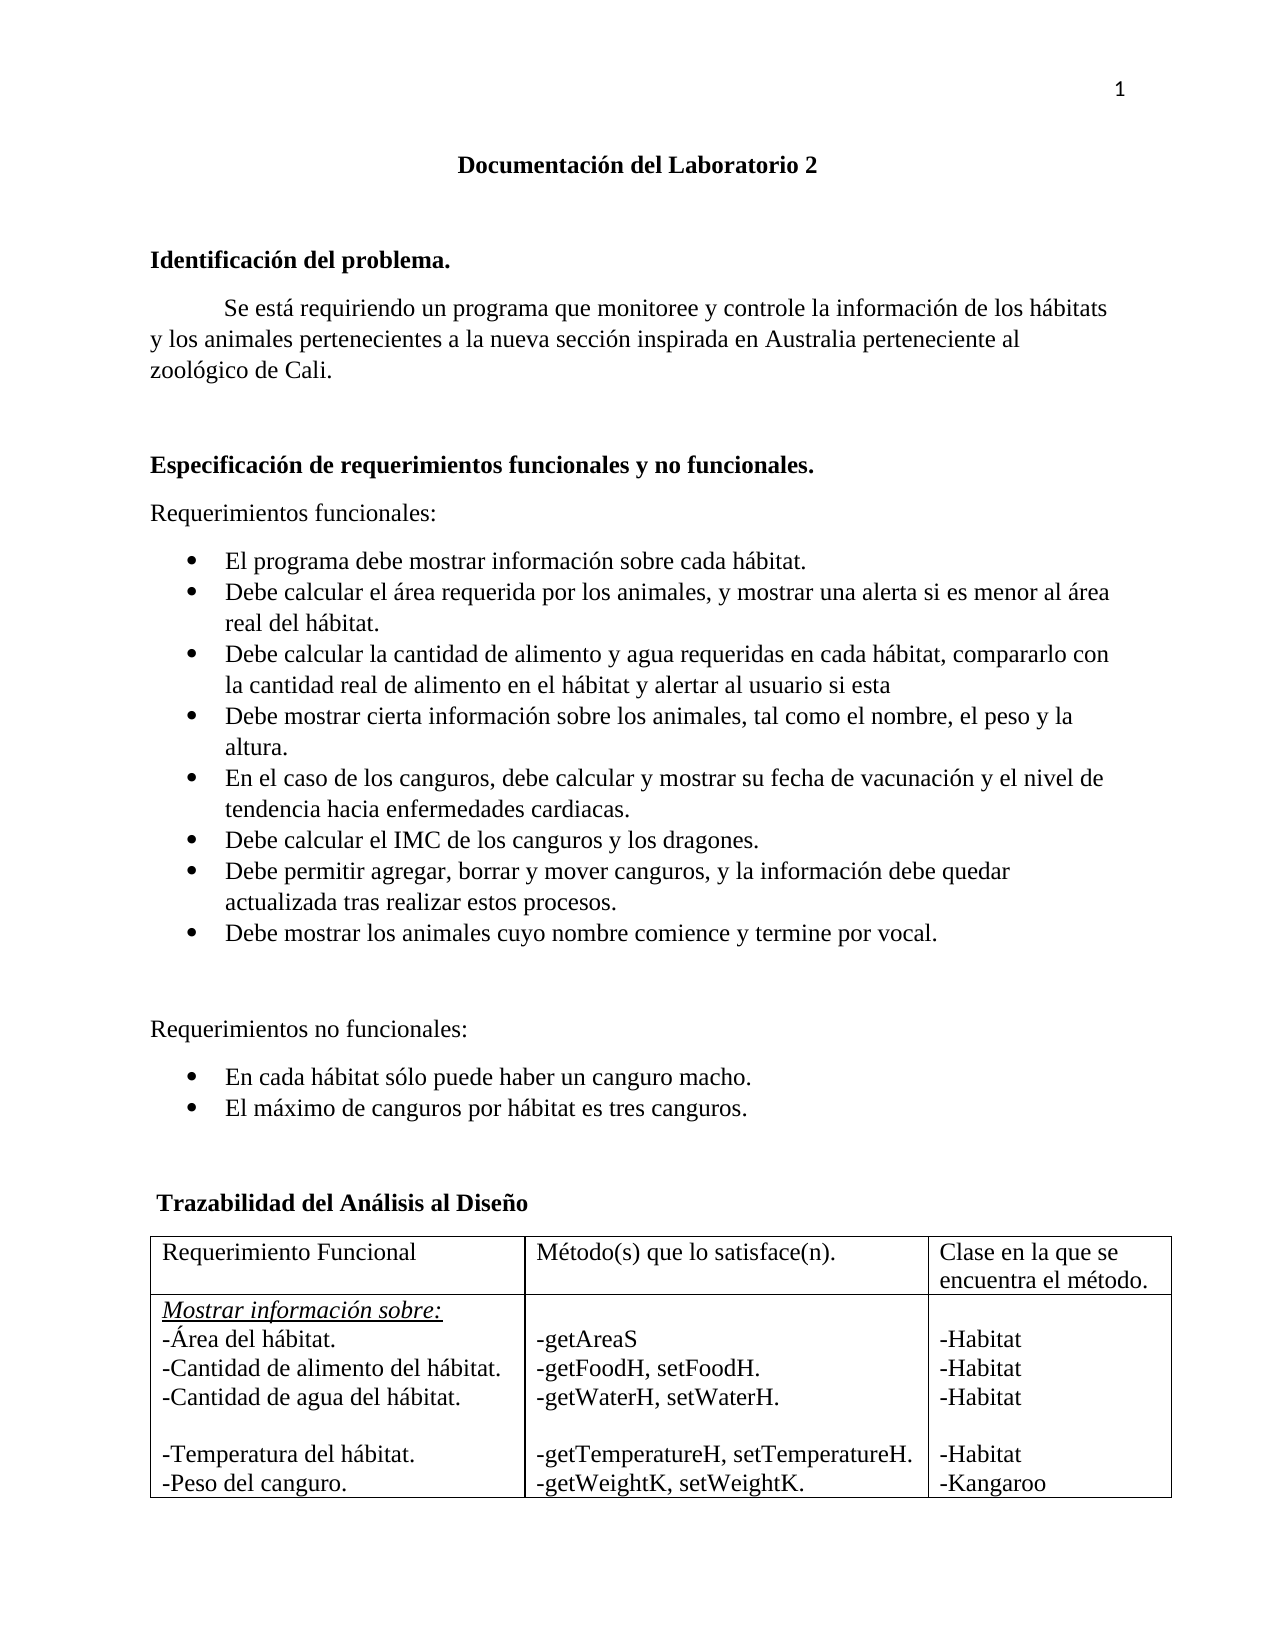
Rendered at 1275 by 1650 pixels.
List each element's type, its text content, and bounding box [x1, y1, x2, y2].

list En cada hábitat sólo puede haber un canguro macho. [187, 1062, 1125, 1090]
list Debe mostrar cierta información sobre los animales, tal como el nombre, el peso y la altura. [187, 701, 1125, 761]
list Debe calcular la cantidad de alimento y agua requeridas en cada hábitat, compararlo con la cantidad real de alimento en el hábitat y alertar al usuario si esta [187, 639, 1125, 699]
text Documentación del Laboratorio 2 [150, 150, 1125, 179]
list En el caso de los canguros, debe calcular y mostrar su fecha de vacunación y el nivel de tendencia hacia enfermedades cardiacas. [187, 763, 1125, 823]
list Debe permitir agregar, borrar y mover canguros, y la información debe quedar actualizada tras realizar estos procesos. [187, 856, 1125, 916]
text Se está requiriendo un programa que monitoree y controle la información de los hábitats y los animales pertenecientes a la nueva sección inspirada en Australia perteneciente al zoológico de Cali. [150, 293, 1125, 384]
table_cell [151, 1295, 524, 1497]
table_header Requerimiento Funcional [151, 1237, 524, 1294]
list El programa debe mostrar información sobre cada hábitat. [187, 546, 1125, 575]
text Especificación de requerimientos funcionales y no funcionales. [150, 451, 1125, 479]
text Requerimientos funcionales: [150, 498, 1125, 527]
list Debe calcular el área requerida por los animales, y mostrar una alerta si es menor al área real del hábitat. [187, 577, 1125, 637]
text Trazabilidad del Análisis al Diseño [150, 1188, 1125, 1217]
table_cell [526, 1295, 928, 1497]
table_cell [929, 1295, 1171, 1497]
list El máximo de canguros por hábitat es tres canguros. [187, 1093, 1125, 1121]
list Debe mostrar los animales cuyo nombre comience y termine por vocal. [187, 918, 1125, 947]
table_header Clase en la que se encuentra el método. [929, 1237, 1171, 1294]
text Requerimientos no funcionales: [150, 1014, 1125, 1043]
list Debe calcular el IMC de los canguros y los dragones. [187, 825, 1125, 854]
text Identificación del problema. [150, 245, 1125, 274]
table_header Método(s) que lo satisface(n). [526, 1237, 928, 1294]
